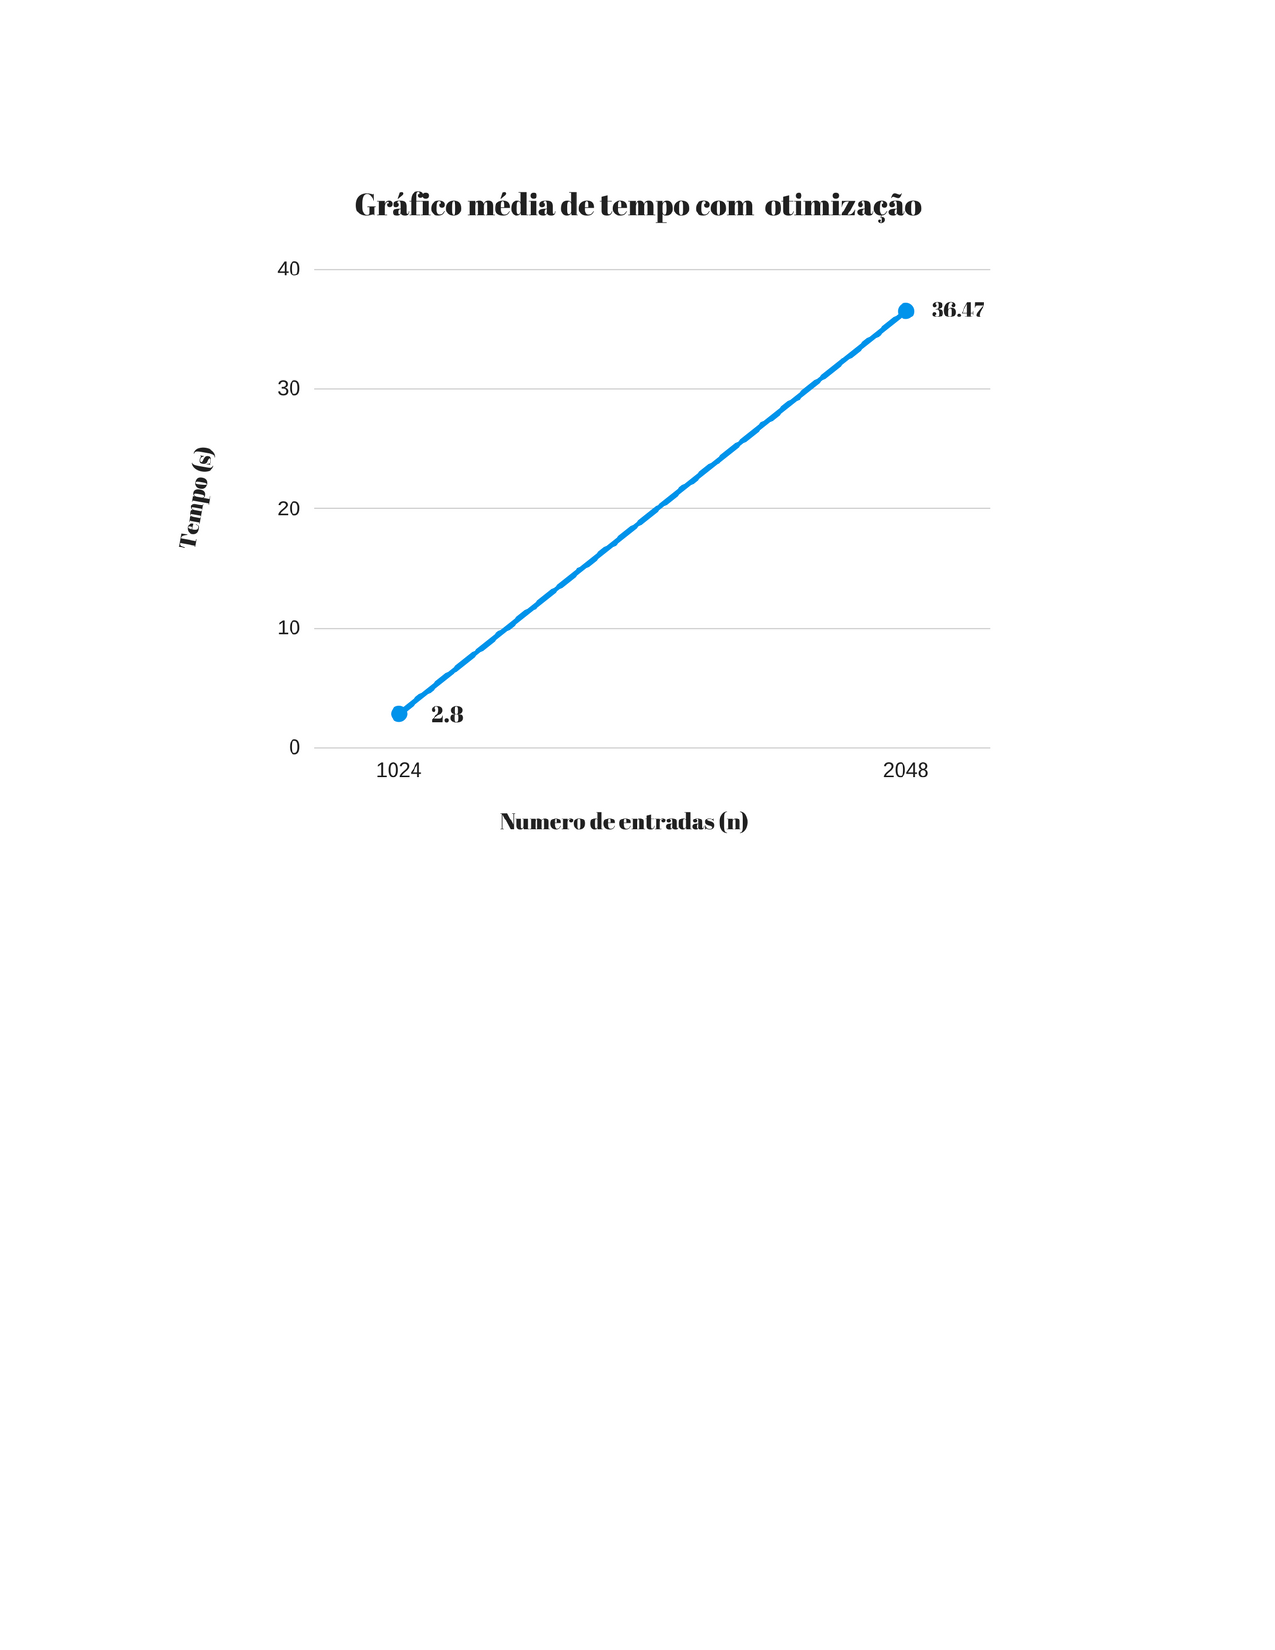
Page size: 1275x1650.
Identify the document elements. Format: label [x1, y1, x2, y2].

picture [150, 150, 1125, 882]
